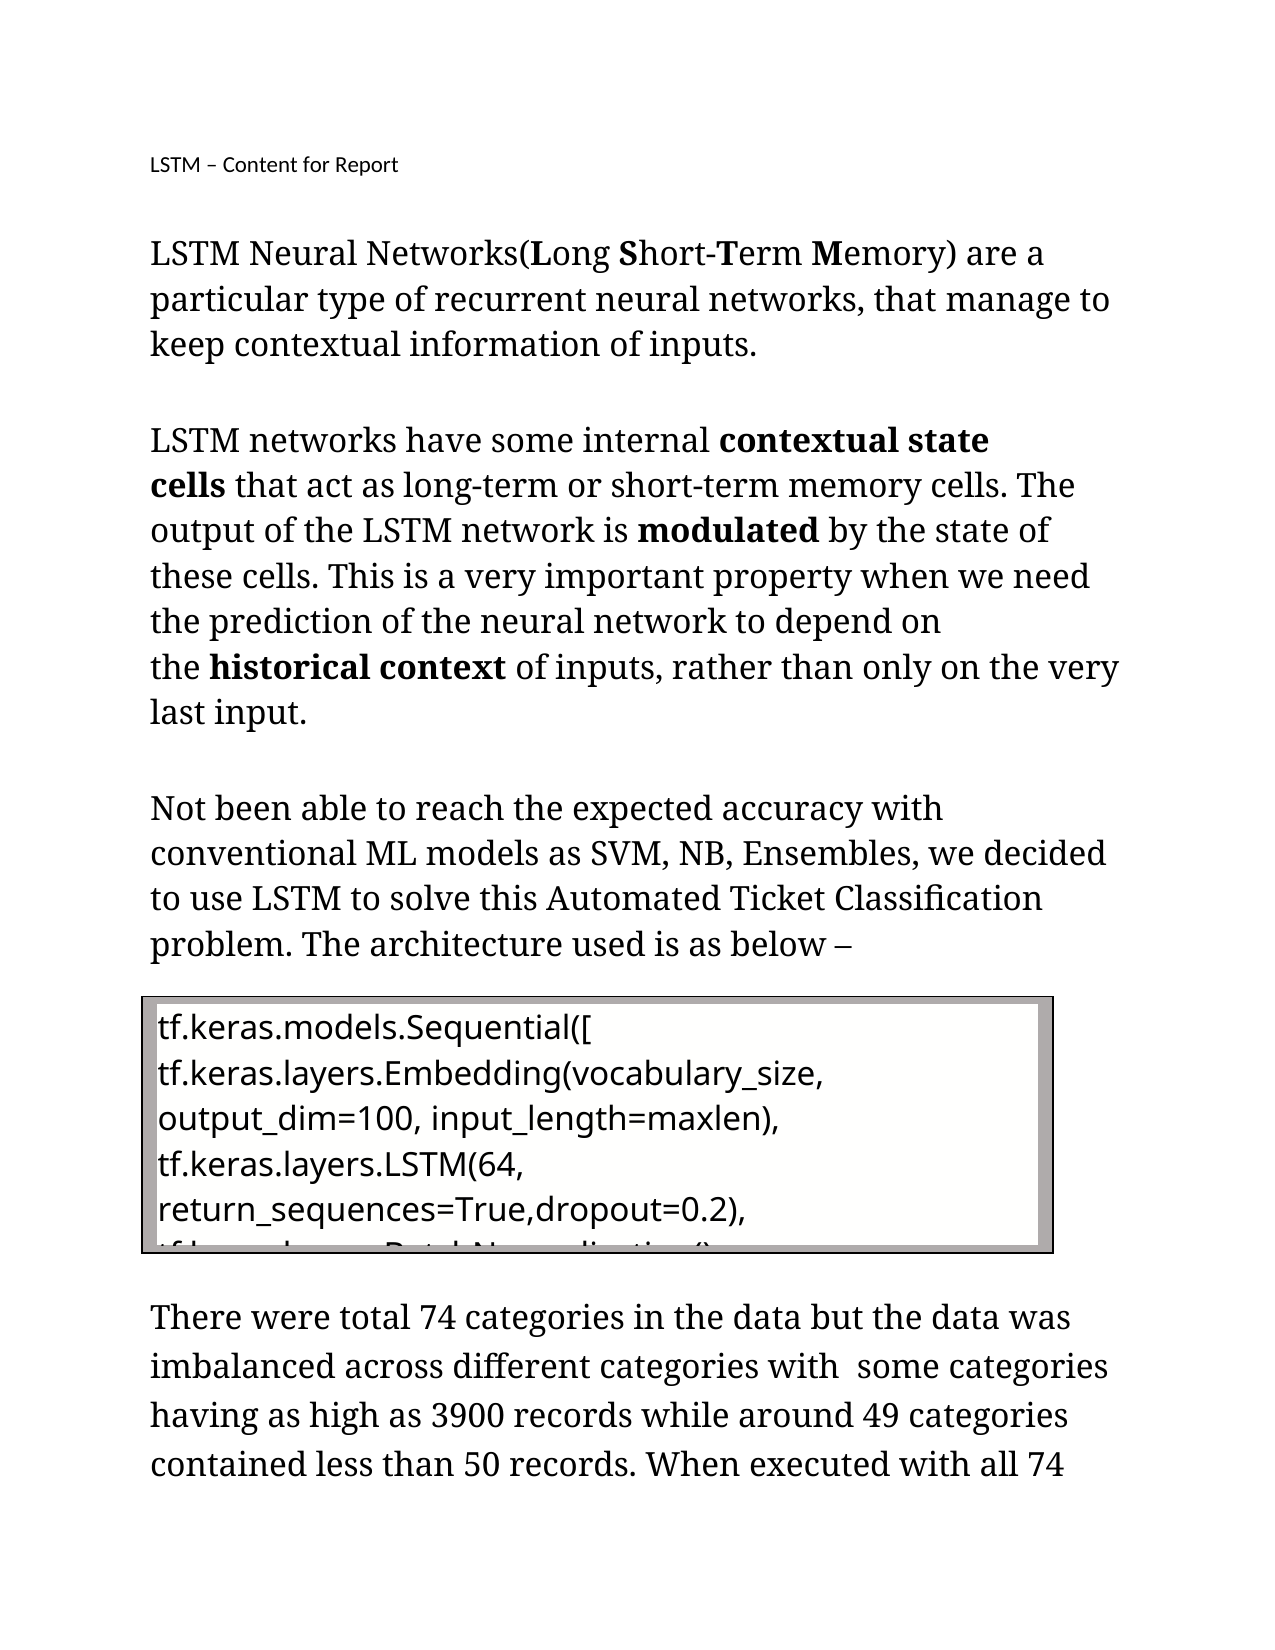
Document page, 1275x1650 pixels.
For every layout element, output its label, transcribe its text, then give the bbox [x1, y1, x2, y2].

text LSTM – Content for Report [150, 150, 1125, 178]
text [150, 1294, 1125, 1486]
text LSTM networks have some internal contextual state cells that act as long-term or short-term memory cells. The output of the LSTM network is modulated by the state of these cells. This is a very important property when we need the prediction of the neural network to depend on the historical context of inputs, rather than only on the very last input. [150, 416, 1125, 734]
text Not been able to reach the expected accuracy with conventional ML models as SVM, NB, Ensembles, we decided to use LSTM to solve this Automated Ticket Classification problem. The architecture used is as below – [150, 784, 1125, 966]
text LSTM Neural Networks(Long Short-Term Memory) are a particular type of recurrent neural networks, that manage to keep contextual information of inputs. [150, 230, 1125, 366]
